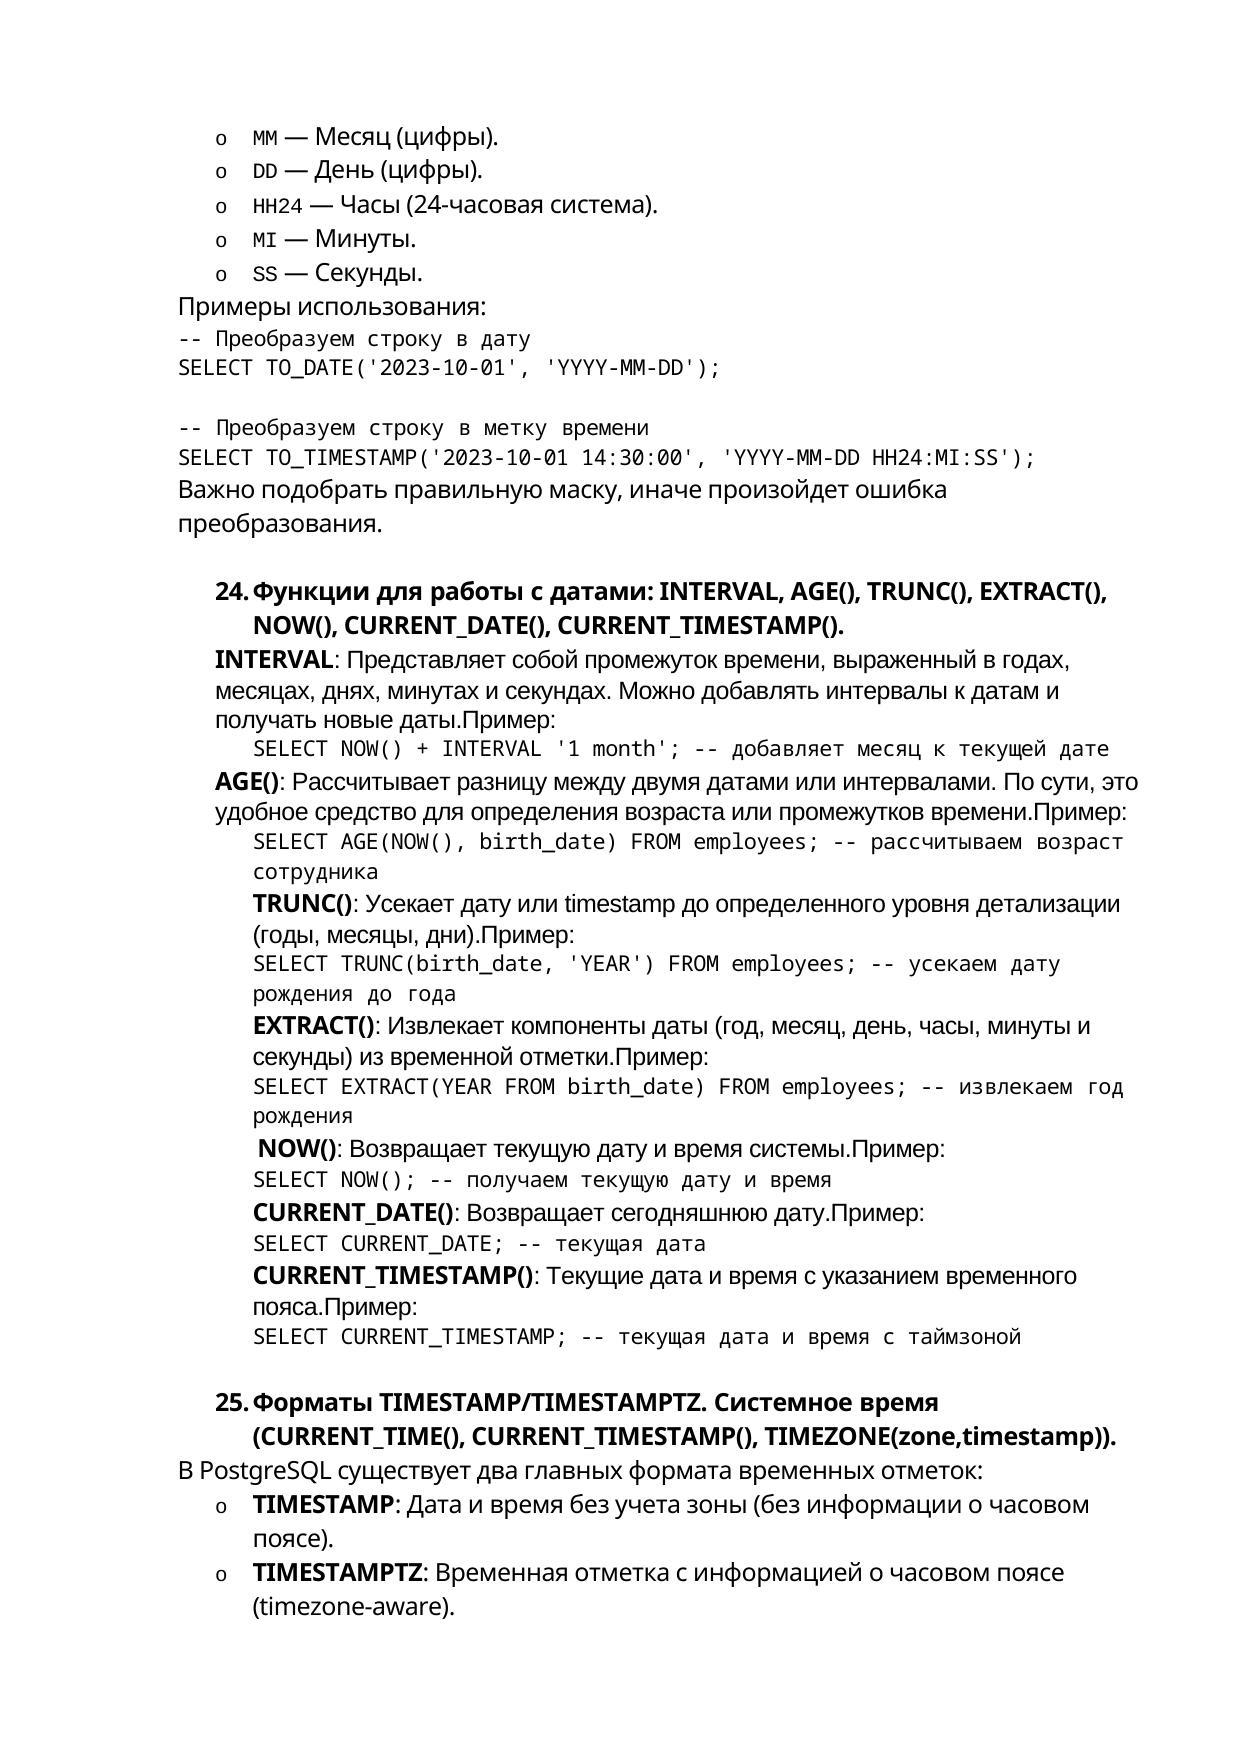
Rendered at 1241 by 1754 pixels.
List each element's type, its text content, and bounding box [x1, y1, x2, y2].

text AGE(): Рассчитывает разницу между двумя датами или интервалами. По сути, это удобное средство для определения возраста или промежутков времени.Пример: [215, 763, 1152, 826]
list MI — Минуты. [215, 220, 1152, 254]
list Форматы TIMESTAMP/TIMESTAMPTZ. Системное время (CURRENT_TIME(), CURRENT_TIMESTAMP(), TIMEZONE(zone,timestamp)). [215, 1385, 1152, 1453]
text SELECT NOW() + INTERVAL '1 month'; -- добавляет месяц к текущей дате [252, 733, 1152, 763]
text SELECT CURRENT_TIMESTAMP; -- текущая дата и время с таймзоной [252, 1321, 1152, 1351]
list Функции для работы с датами: INTERVAL, AGE(), TRUNC(), EXTRACT(), NOW(), CURRENT_DATE(), CURRENT_TIMESTAMP(). [215, 574, 1152, 642]
list SS — Секунды. [215, 254, 1152, 288]
text SELECT TO_TIMESTAMP('2023-10-01 14:30:00', 'YYYY-MM-DD HH24:MI:SS'); [177, 442, 1152, 471]
list TIMESTAMPTZ: Временная отметка с информацией о часовом поясе (timezone-aware). [215, 1555, 1152, 1623]
text SELECT CURRENT_DATE; -- текущая дата [252, 1228, 1152, 1258]
text В PostgreSQL существует два главных формата временных отметок: [177, 1453, 1152, 1487]
text -- Преобразуем строку в дату [177, 322, 1152, 352]
text CURRENT_DATE(): Возвращает сегодняшнюю дату.Пример: [252, 1194, 1152, 1228]
text SELECT TO_DATE('2023-10-01', 'YYYY-MM-DD'); [177, 352, 1152, 382]
text NOW(): Возвращает текущую дату и время системы.Пример: [215, 1130, 1152, 1164]
list DD — День (цифры). [215, 152, 1152, 186]
text SELECT EXTRACT(YEAR FROM birth_date) FROM employees; -- извлекаем год рождения [252, 1071, 1152, 1130]
text EXTRACT(): Извлекает компоненты даты (год, месяц, день, часы, минуты и секунды) из временной отметки.Пример: [252, 1008, 1152, 1071]
text Важно подобрать правильную маску, иначе произойдет ошибка преобразования. [177, 471, 1152, 539]
text TRUNC(): Усекает дату или timestamp до определенного уровня детализации (годы, месяцы, дни).Пример: [252, 886, 1152, 948]
text Примеры использования: [177, 288, 1152, 322]
text SELECT TRUNC(birth_date, 'YEAR') FROM employees; -- усекаем дату рождения до года [252, 948, 1152, 1008]
text -- Преобразуем строку в метку времени [177, 412, 1152, 442]
text INTERVAL: Представляет собой промежуток времени, выраженный в годах, месяцах, днях, минутах и секундах. Можно добавлять интервалы к датам и получать новые даты.Пример: [215, 642, 1152, 733]
text SELECT NOW(); -- получаем текущую дату и время [252, 1164, 1152, 1194]
list HH24 — Часы (24-часовая система). [215, 186, 1152, 220]
list MM — Месяц (цифры). [215, 118, 1152, 152]
list TIMESTAMP: Дата и время без учета зоны (без информации о часовом поясе). [215, 1487, 1152, 1555]
text SELECT AGE(NOW(), birth_date) FROM employees; -- рассчитываем возраст сотрудника [252, 826, 1152, 886]
text CURRENT_TIMESTAMP(): Текущие дата и время с указанием временного пояса.Пример: [252, 1258, 1152, 1321]
